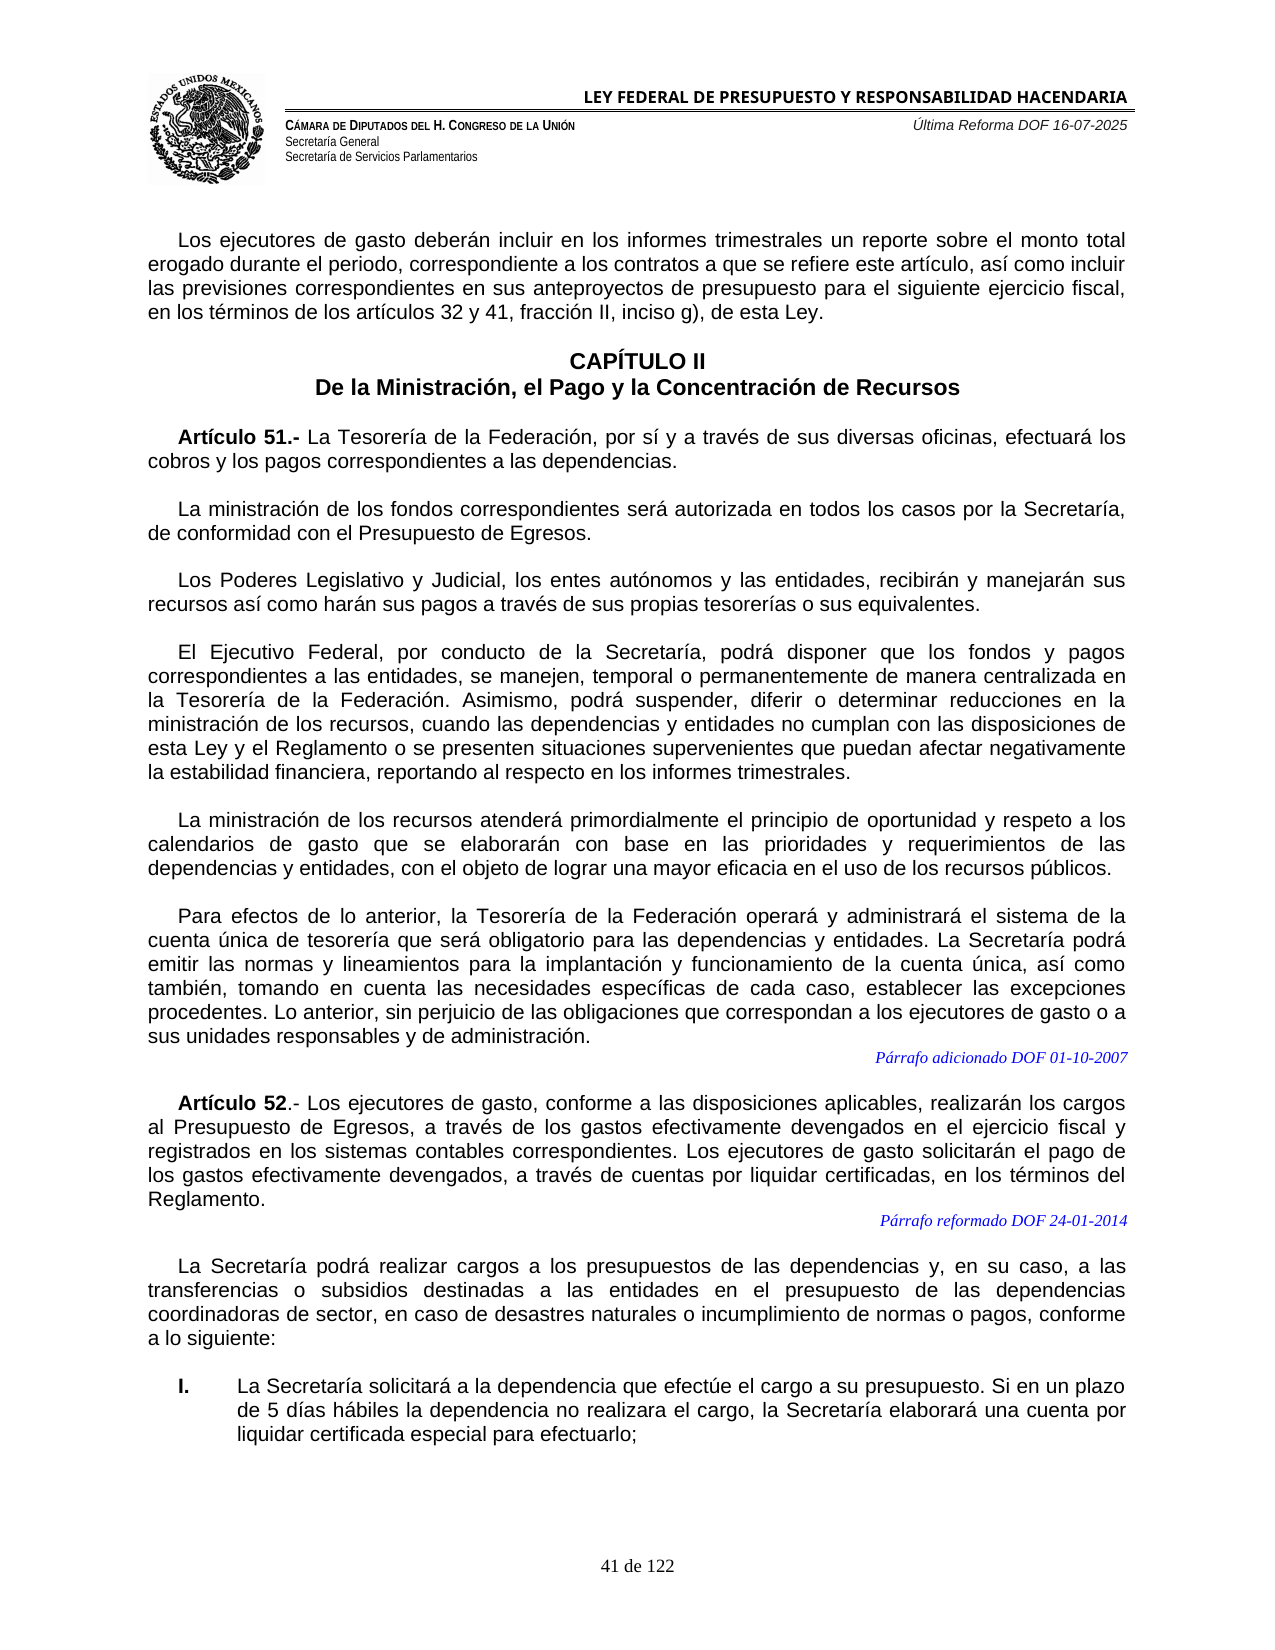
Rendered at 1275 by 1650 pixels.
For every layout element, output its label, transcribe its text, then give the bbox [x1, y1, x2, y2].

text La ministración de los recursos atenderá primordialmente el principio de oportunidad y respeto a los calendarios de gasto que se elaborarán con base en las prioridades y requerimientos de las dependencias y entidades, con el objeto de lograr una mayor eficacia en el uso de los recursos públicos. [148, 808, 1127, 880]
text El Ejecutivo Federal, por conducto de la Secretaría, podrá disponer que los fondos y pagos correspondientes a las entidades, se manejen, temporal o permanentemente de manera centralizada en la Tesorería de la Federación. Asimismo, podrá suspender, diferir o determinar reducciones en la ministración de los recursos, cuando las dependencias y entidades no cumplan con las disposiciones de esta Ley y el Reglamento o se presenten situaciones supervenientes que puedan afectar negativamente la estabilidad financiera, reportando al respecto en los informes trimestrales. [148, 640, 1127, 784]
text I. La Secretaría solicitará a la dependencia que efectúe el cargo a su presupuesto. Si en un plazo de 5 días hábiles la dependencia no realizara el cargo, la Secretaría elaborará una cuenta por liquidar certificada especial para efectuarlo; [178, 1373, 1127, 1445]
text Artículo 52.- Los ejecutores de gasto, conforme a las disposiciones aplicables, realizarán los cargos al Presupuesto de Egresos, a través de los gastos efectivamente devengados en el ejercicio fiscal y registrados en los sistemas contables correspondientes. Los ejecutores de gasto solicitarán el pago de los gastos efectivamente devengados, a través de cuentas por liquidar certificadas, en los términos del Reglamento. [148, 1091, 1127, 1210]
text De la Ministración, el Pago y la Concentración de Recursos [148, 374, 1127, 401]
text CAPÍTULO II [148, 348, 1127, 374]
text Artículo 51.- La Tesorería de la Federación, por sí y a través de sus diversas oficinas, efectuará los cobros y los pagos correspondientes a las dependencias. [148, 424, 1127, 472]
text La Secretaría podrá realizar cargos a los presupuestos de las dependencias y, en su caso, a las transferencias o subsidios destinadas a las entidades en el presupuesto de las dependencias coordinadoras de sector, en caso de desastres naturales o incumplimiento de normas o pagos, conforme a lo siguiente: [148, 1254, 1127, 1349]
text La ministración de los fondos correspondientes será autorizada en todos los casos por la Secretaría, de conformidad con el Presupuesto de Egresos. [148, 496, 1127, 544]
text Párrafo reformado DOF 24-01-2014 [148, 1210, 1127, 1229]
text Los Poderes Legislativo y Judicial, los entes autónomos y las entidades, recibirán y manejarán sus recursos así como harán sus pagos a través de sus propias tesorerías o sus equivalentes. [148, 568, 1127, 616]
text Para efectos de lo anterior, la Tesorería de la Federación operará y administrará el sistema de la cuenta única de tesorería que será obligatorio para las dependencias y entidades. La Secretaría podrá emitir las normas y lineamientos para la implantación y funcionamiento de la cuenta única, así como también, tomando en cuenta las necesidades específicas de cada caso, establecer las excepciones procedentes. Lo anterior, sin perjuicio de las obligaciones que correspondan a los ejecutores de gasto o a sus unidades responsables y de administración. [148, 904, 1127, 1047]
text Párrafo adicionado DOF 01-10-2007 [148, 1047, 1127, 1067]
text Los ejecutores de gasto deberán incluir en los informes trimestrales un reporte sobre el monto total erogado durante el periodo, correspondiente a los contratos a que se refiere este artículo, así como incluir las previsiones correspondientes en sus anteproyectos de presupuesto para el siguiente ejercicio fiscal, en los términos de los artículos 32 y 41, fracción II, inciso g), de esta Ley. [148, 228, 1127, 324]
